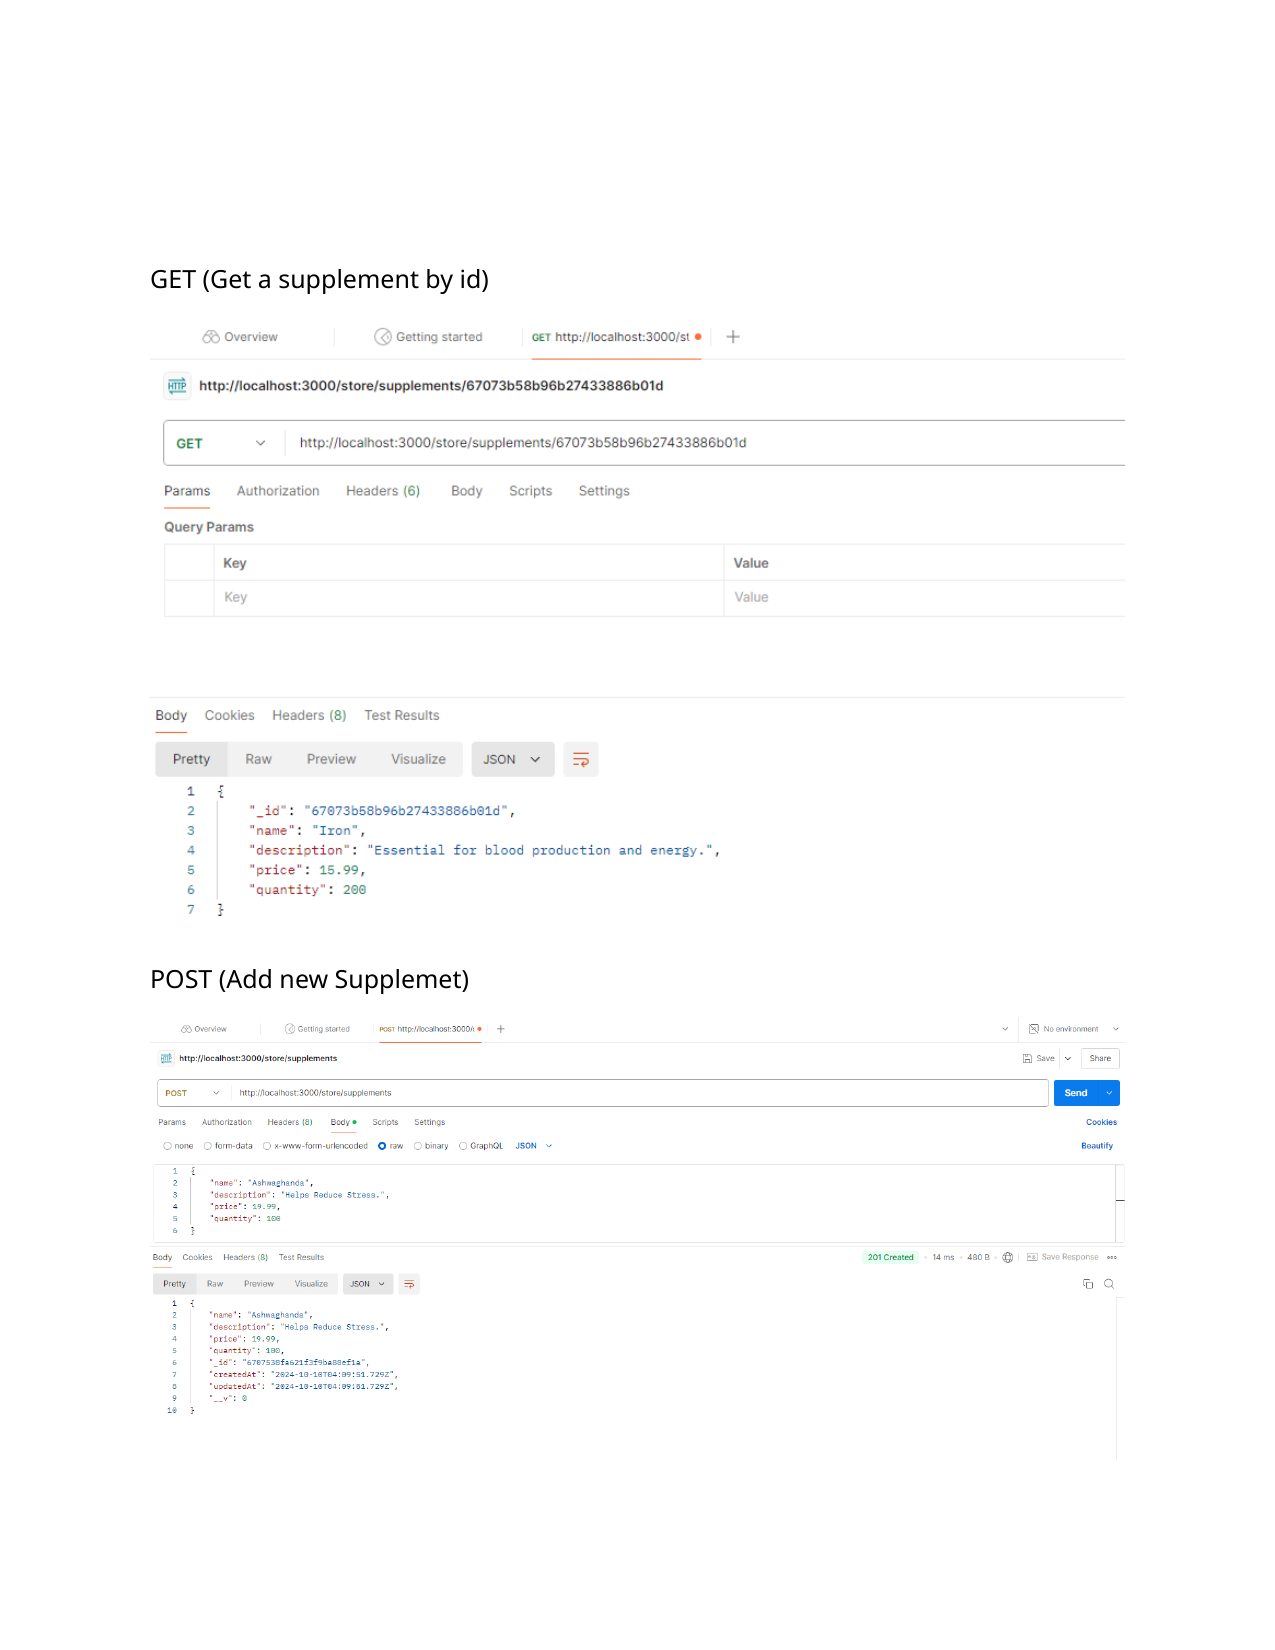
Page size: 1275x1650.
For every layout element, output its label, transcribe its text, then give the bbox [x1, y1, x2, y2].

text GET (Get a supplement by id) [150, 262, 1125, 296]
picture [150, 317, 1125, 940]
picture [150, 1017, 1125, 1460]
text POST (Add new Supplemet) [150, 961, 1125, 995]
